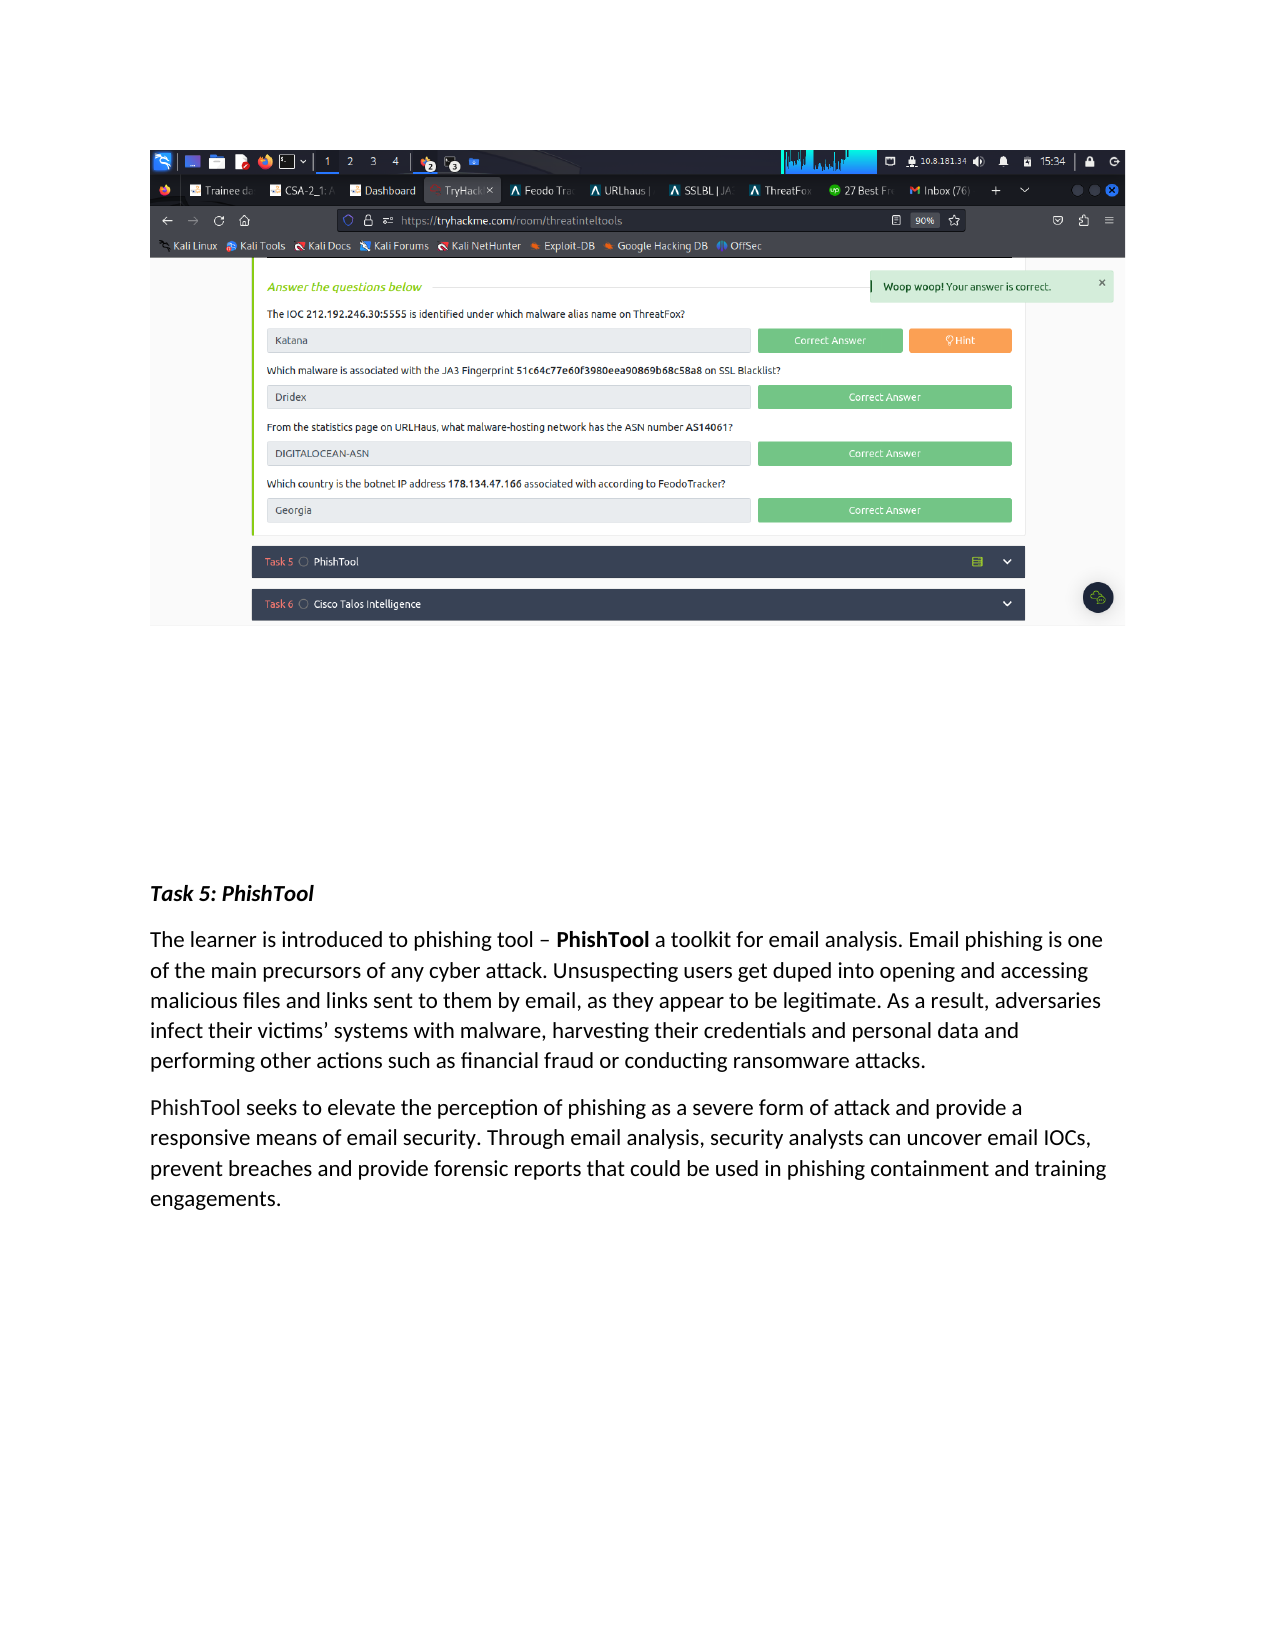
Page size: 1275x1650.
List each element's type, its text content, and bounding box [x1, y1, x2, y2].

text The learner is introduced to phishing tool – PhishTool a toolkit for email analysis. Email phishing is one of the main precursors of any cyber attack. Unsuspecting users get duped into opening and accessing malicious files and links sent to them by email, as they appear to be legitimate. As a result, adversaries infect their victims’ systems with malware, harvesting their credentials and personal data and performing other actions such as financial fraud or conducting ransomware attacks. [150, 926, 1125, 1074]
text PhishTool seeks to elevate the perception of phishing as a severe form of attack and provide a responsive means of email security. Through email analysis, security analysts can uncover email IOCs, prevent breaches and provide forensic reports that could be used in phishing containment and training engagements. [150, 1093, 1125, 1212]
text Task 5: PhishTool [150, 879, 1125, 907]
picture [150, 150, 1125, 626]
